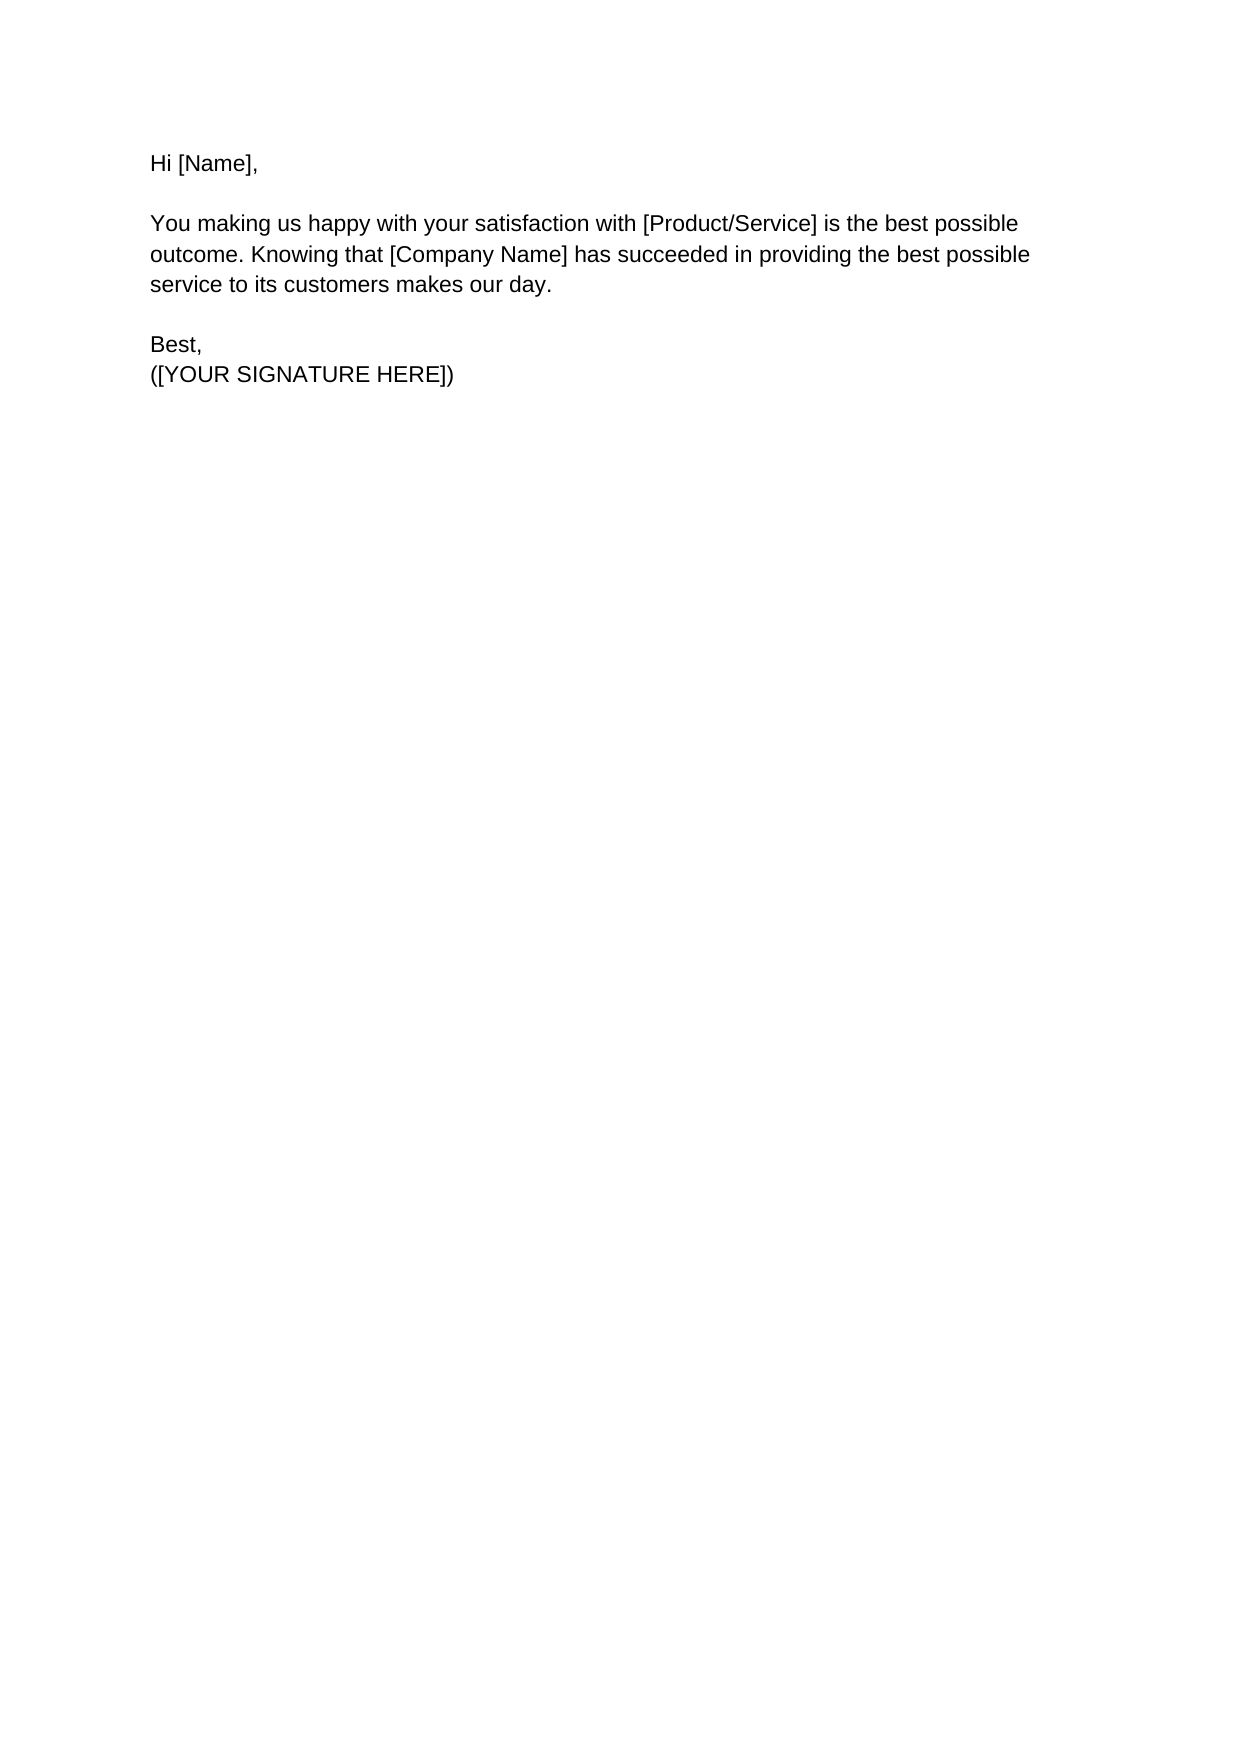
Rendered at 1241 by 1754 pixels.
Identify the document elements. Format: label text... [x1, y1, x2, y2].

text ([YOUR SIGNATURE HERE]) [150, 361, 1090, 388]
text Hi [Name], [150, 150, 1090, 176]
text You making us happy with your satisfaction with [Product/Service] is the best possible outcome. Knowing that [Company Name] has succeeded in providing the best possible service to its customers makes our day. [150, 210, 1090, 297]
text Best, [150, 331, 1090, 358]
